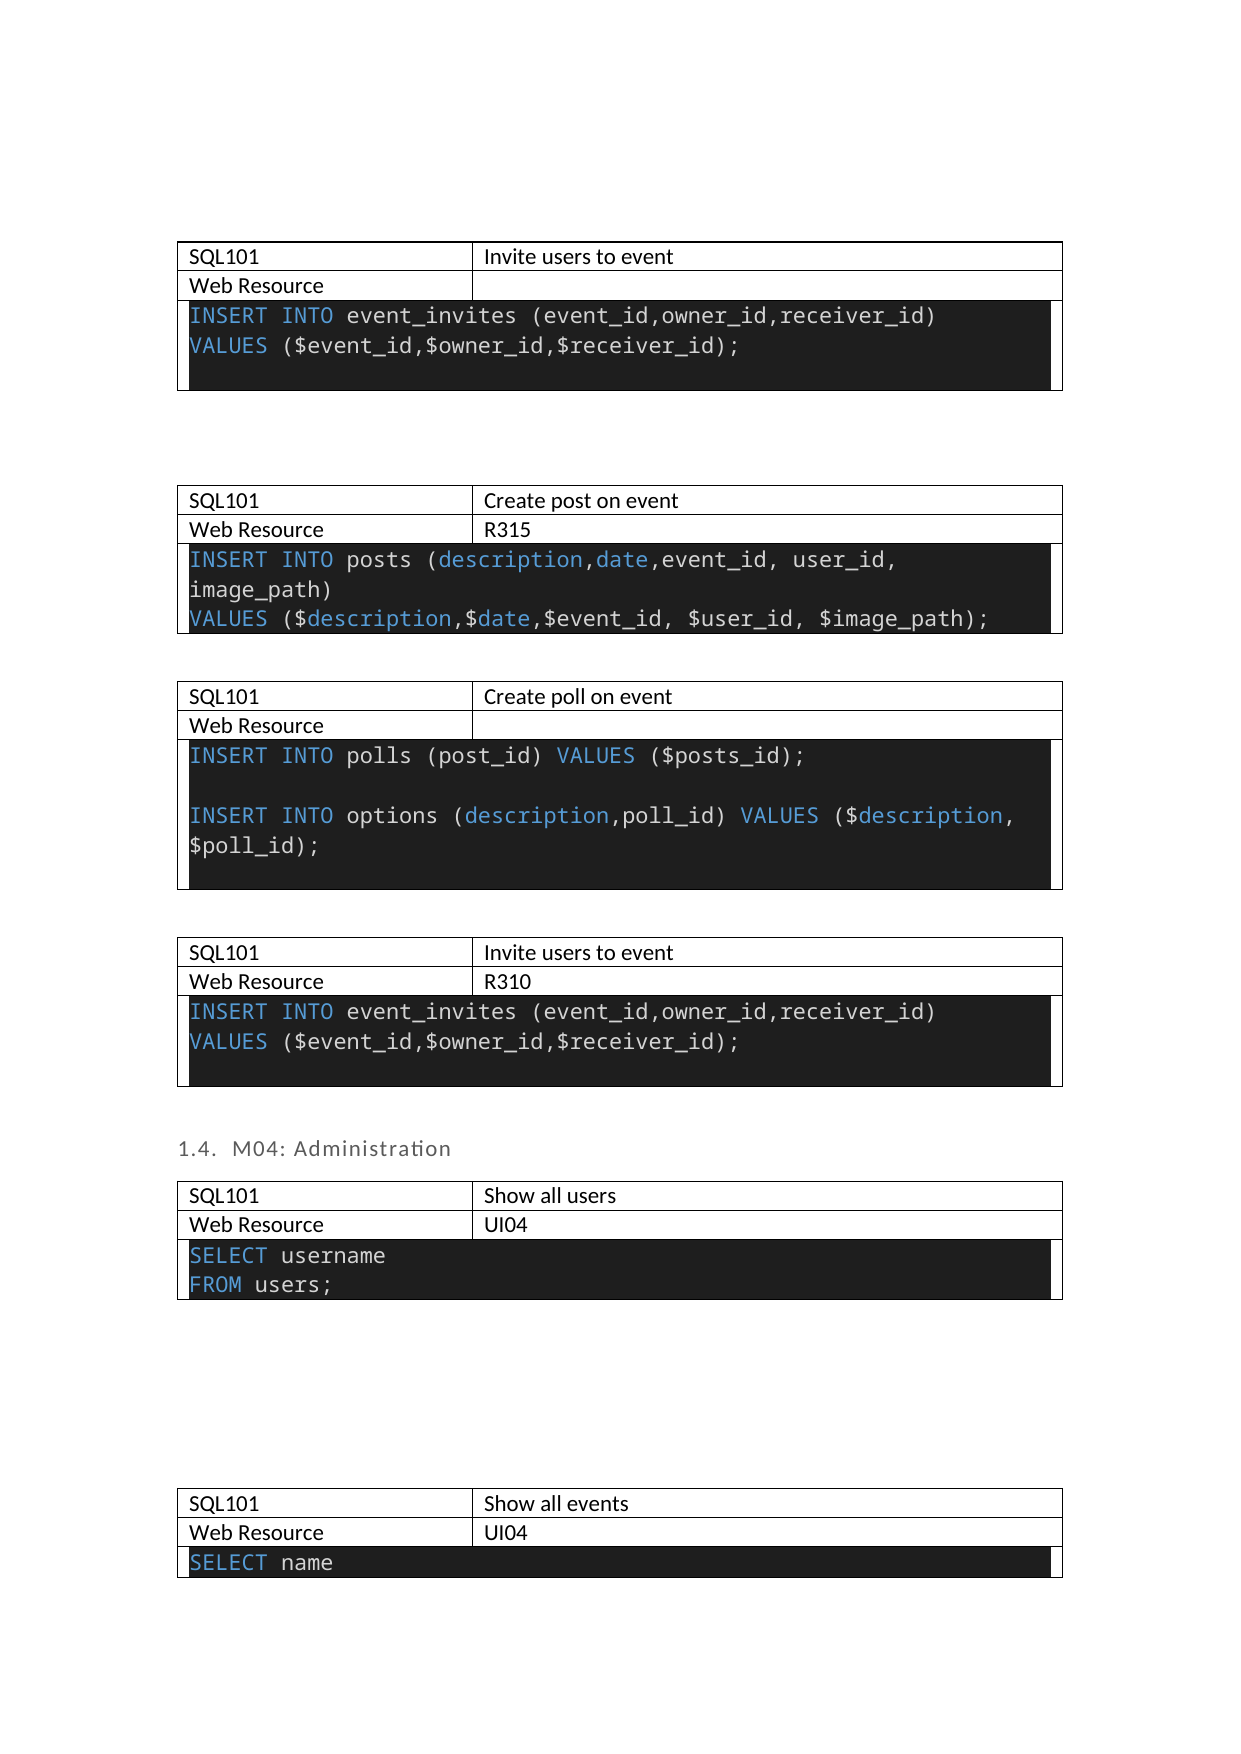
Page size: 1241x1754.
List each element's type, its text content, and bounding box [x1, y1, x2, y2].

table_cell [473, 271, 1062, 299]
table_header SQL101 [178, 938, 472, 966]
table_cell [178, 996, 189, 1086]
table_header Create poll on event [473, 682, 1062, 710]
subtitle M04: Administration [177, 1134, 1063, 1162]
table_cell UI04 [473, 1211, 1062, 1239]
table_header SQL101 [178, 243, 472, 270]
table_cell R310 [473, 967, 1062, 995]
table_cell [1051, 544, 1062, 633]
table_header Invite users to event [473, 243, 1062, 270]
table_cell R315 [473, 515, 1062, 543]
table_cell Web Resource [178, 711, 472, 739]
table_header Show all users [473, 1182, 1062, 1209]
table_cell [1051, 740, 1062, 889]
table_header Show all events [473, 1489, 1062, 1517]
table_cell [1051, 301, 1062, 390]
table_header Create post on event [473, 486, 1062, 514]
table_header SQL101 [178, 486, 472, 514]
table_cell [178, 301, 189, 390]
table_cell Web Resource [178, 967, 472, 995]
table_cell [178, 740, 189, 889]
table_cell UI04 [473, 1518, 1062, 1546]
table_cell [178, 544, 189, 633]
table_header SQL101 [178, 1489, 472, 1517]
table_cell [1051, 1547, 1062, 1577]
table_header SQL101 [178, 1182, 472, 1209]
table_cell [473, 711, 1062, 739]
table_header Invite users to event [473, 938, 1062, 966]
table_cell Web Resource [178, 271, 472, 299]
table_cell Web Resource [178, 1211, 472, 1239]
table_cell Web Resource [178, 1518, 472, 1546]
table_cell Web Resource [178, 515, 472, 543]
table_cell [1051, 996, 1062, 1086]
table_header SQL101 [178, 682, 472, 710]
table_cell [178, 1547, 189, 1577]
